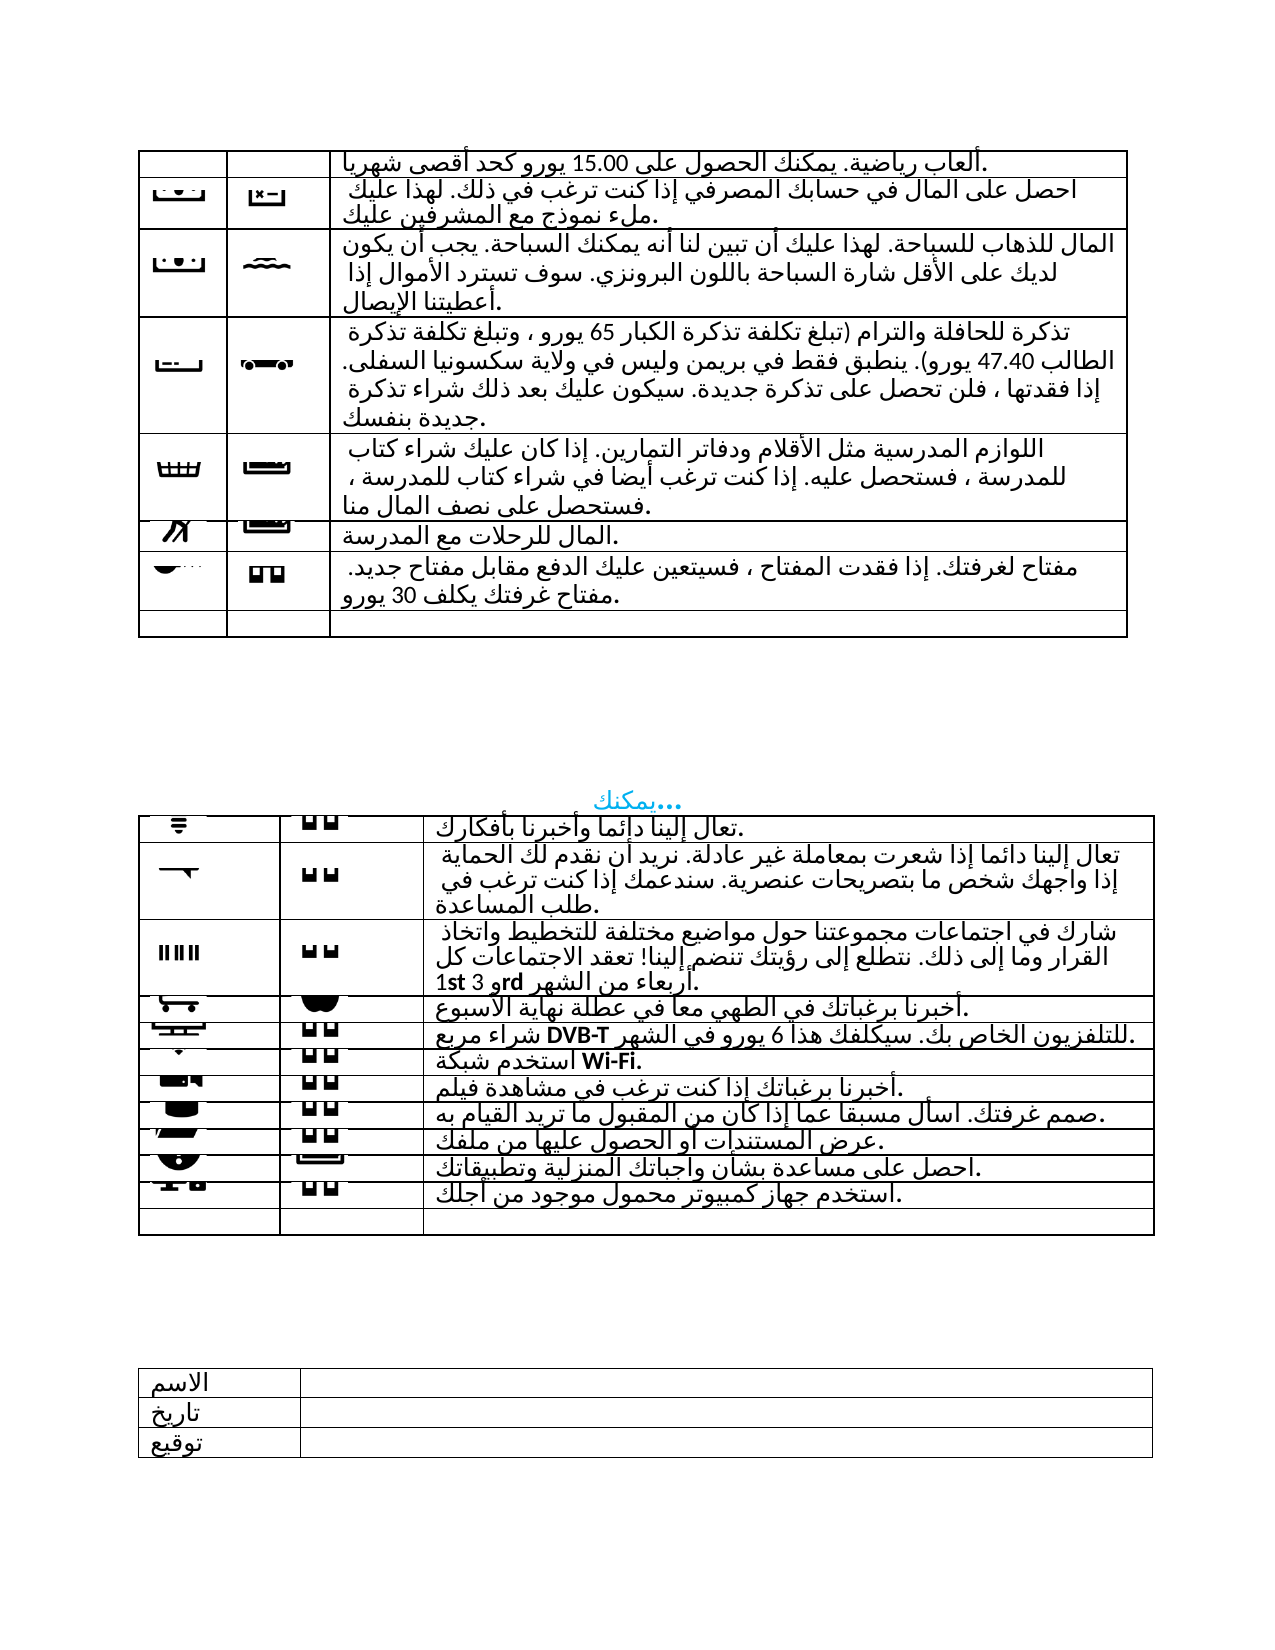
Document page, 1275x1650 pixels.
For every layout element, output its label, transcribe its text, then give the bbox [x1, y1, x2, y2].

table_cell [281, 1103, 423, 1128]
table_cell احصل على المال في حسابك المصرفي إذا كنت ترغب في ذلك. لهذا عليك ملء نموذج مع المشرفين عليك. [331, 178, 1126, 228]
table_cell [140, 1209, 279, 1234]
table_cell عرض المستندات أو الحصول عليها من ملفك. [549, 1130, 661, 1154]
table_cell توقيع [139, 1428, 300, 1457]
table_cell مفتاح لغرفتك. إذا فقدت المفتاح ، فسيتعين عليك الدفع مقابل مفتاح جديد. مفتاح غرفتك يكلف 30 يورو. [331, 552, 1126, 610]
table_cell استخدم جهاز كمبيوتر محمول موجود من أجلك. [780, 1183, 1153, 1207]
table_cell [281, 997, 423, 1022]
table_cell [331, 611, 1126, 636]
table_cell [140, 1130, 279, 1154]
table_cell [281, 843, 423, 918]
table_cell [281, 1130, 423, 1154]
table_cell [140, 1076, 279, 1101]
table_cell [140, 920, 279, 995]
table_cell [140, 843, 279, 918]
table_cell [228, 522, 329, 551]
table_cell [140, 178, 226, 228]
table_cell تذكرة للحافلة والترام (تبلغ تكلفة تذكرة الكبار 65 يورو ، وتبلغ تكلفة تذكرة الطالب 47.40 يورو). ينطبق فقط في بريمن وليس في ولاية سكسونيا السفلى. إذا فقدتها ، فلن تحصل على تذكرة جديدة. سيكون عليك بعد ذلك شراء تذكرة جديدة بنفسك. [331, 318, 1126, 432]
table_cell [140, 1156, 279, 1181]
table_cell عرض المستندات أو الحصول عليها من ملفك. [614, 1130, 1153, 1154]
table_cell [281, 1183, 423, 1207]
table_header [140, 817, 279, 842]
table_cell احصل على مساعدة بشأن واجباتك المنزلية وتطبيقاتك. [424, 1156, 1153, 1181]
table_cell تعال إلينا دائما إذا شعرت بمعاملة غير عادلة. نريد أن نقدم لك الحماية إذا واجهك شخص ما بتصريحات عنصرية. سندعمك إذا كنت ترغب في طلب المساعدة. [424, 843, 1153, 918]
table_cell [228, 611, 329, 636]
table_cell [140, 1183, 279, 1207]
table_cell أخبرنا برغباتك في الطهي معا في عطلة نهاية الأسبوع. [424, 997, 550, 1022]
table_cell كل شهر يمكنك الحصول على 80 ٪ من تكلفة العضوية في ناد رياضي أو صالة ألعاب رياضية. يمكنك الحصول على 15.00 يورو كحد أقصى شهريا. [331, 152, 756, 177]
table_cell [301, 1398, 1152, 1427]
table_cell [140, 997, 279, 1022]
table_cell [228, 230, 329, 316]
text يمكنك... [150, 787, 1125, 815]
table_cell [281, 1209, 423, 1234]
table_cell [228, 434, 329, 520]
table_cell [228, 318, 329, 432]
table_cell [228, 552, 329, 610]
table_cell تاريخ [139, 1398, 300, 1427]
table_cell صمم غرفتك. اسأل مسبقا عما إذا كان من المقبول ما تريد القيام به. [620, 1103, 1153, 1128]
table_cell استخدم شبكة Wi-Fi. [424, 1050, 1153, 1075]
table_cell المال للرحلات مع المدرسة. [331, 522, 1126, 551]
table_cell [140, 552, 226, 610]
table_cell [140, 230, 226, 316]
table_cell [140, 611, 226, 636]
table_cell عرض المستندات أو الحصول عليها من ملفك. [424, 1130, 544, 1154]
table_cell أخبرنا برغباتك في الطهي معا في عطلة نهاية الأسبوع. [543, 997, 745, 1022]
table_cell [281, 1156, 423, 1181]
table_cell استخدم جهاز كمبيوتر محمول موجود من أجلك. [424, 1183, 756, 1207]
table_cell أخبرنا برغباتك في الطهي معا في عطلة نهاية الأسبوع. [738, 997, 1153, 1022]
table_header [301, 1369, 1152, 1397]
table_cell [281, 1023, 423, 1048]
table_cell صمم غرفتك. اسأل مسبقا عما إذا كان من المقبول ما تريد القيام به. [424, 1103, 666, 1128]
table_cell [281, 1076, 423, 1101]
table_cell المال للذهاب للسباحة. لهذا عليك أن تبين لنا أنه يمكنك السباحة. يجب أن يكون لديك على الأقل شارة السباحة باللون البرونزي. سوف تسترد الأموال إذا أعطيتنا الإيصال. [331, 230, 1126, 316]
table_cell أخبرنا برغباتك إذا كنت ترغب في مشاهدة فيلم. [424, 1076, 1153, 1101]
table_cell [140, 1103, 279, 1128]
table_header تعال إلينا دائما وأخبرنا بأفكارك. [424, 817, 1153, 842]
table_cell اللوازم المدرسية مثل الأقلام ودفاتر التمارين. إذا كان عليك شراء كتاب للمدرسة ، فستحصل عليه. إذا كنت ترغب أيضا في شراء كتاب للمدرسة ، فستحصل على نصف المال منا. [331, 434, 1126, 520]
table_cell شراء مربع DVB-T للتلفزيون الخاص بك. سيكلفك هذا 6 يورو في الشهر. [424, 1023, 1153, 1048]
table_cell [140, 1050, 279, 1075]
table_cell [140, 434, 226, 520]
table_cell [228, 152, 329, 177]
table_header الاسم [139, 1369, 300, 1397]
table_cell شارك في اجتماعات مجموعتنا حول مواضيع مختلفة للتخطيط واتخاذ القرار وما إلى ذلك. نتطلع إلى رؤيتك تنضم إلينا! تعقد الاجتماعات كل 1st و 3rd أربعاء من الشهر. [424, 920, 1153, 995]
table_cell كل شهر يمكنك الحصول على 80 ٪ من تكلفة العضوية في ناد رياضي أو صالة ألعاب رياضية. يمكنك الحصول على 15.00 يورو كحد أقصى شهريا. [707, 152, 1126, 177]
table_cell [140, 152, 226, 177]
table_cell [140, 318, 226, 432]
table_cell [140, 522, 226, 551]
table_cell [228, 178, 329, 228]
table_cell [424, 1209, 1153, 1234]
table_cell [281, 920, 423, 995]
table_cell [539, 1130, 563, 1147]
table_cell [281, 1050, 423, 1075]
table_header [281, 817, 423, 842]
table_cell [301, 1428, 1152, 1457]
table_cell [140, 1023, 279, 1048]
